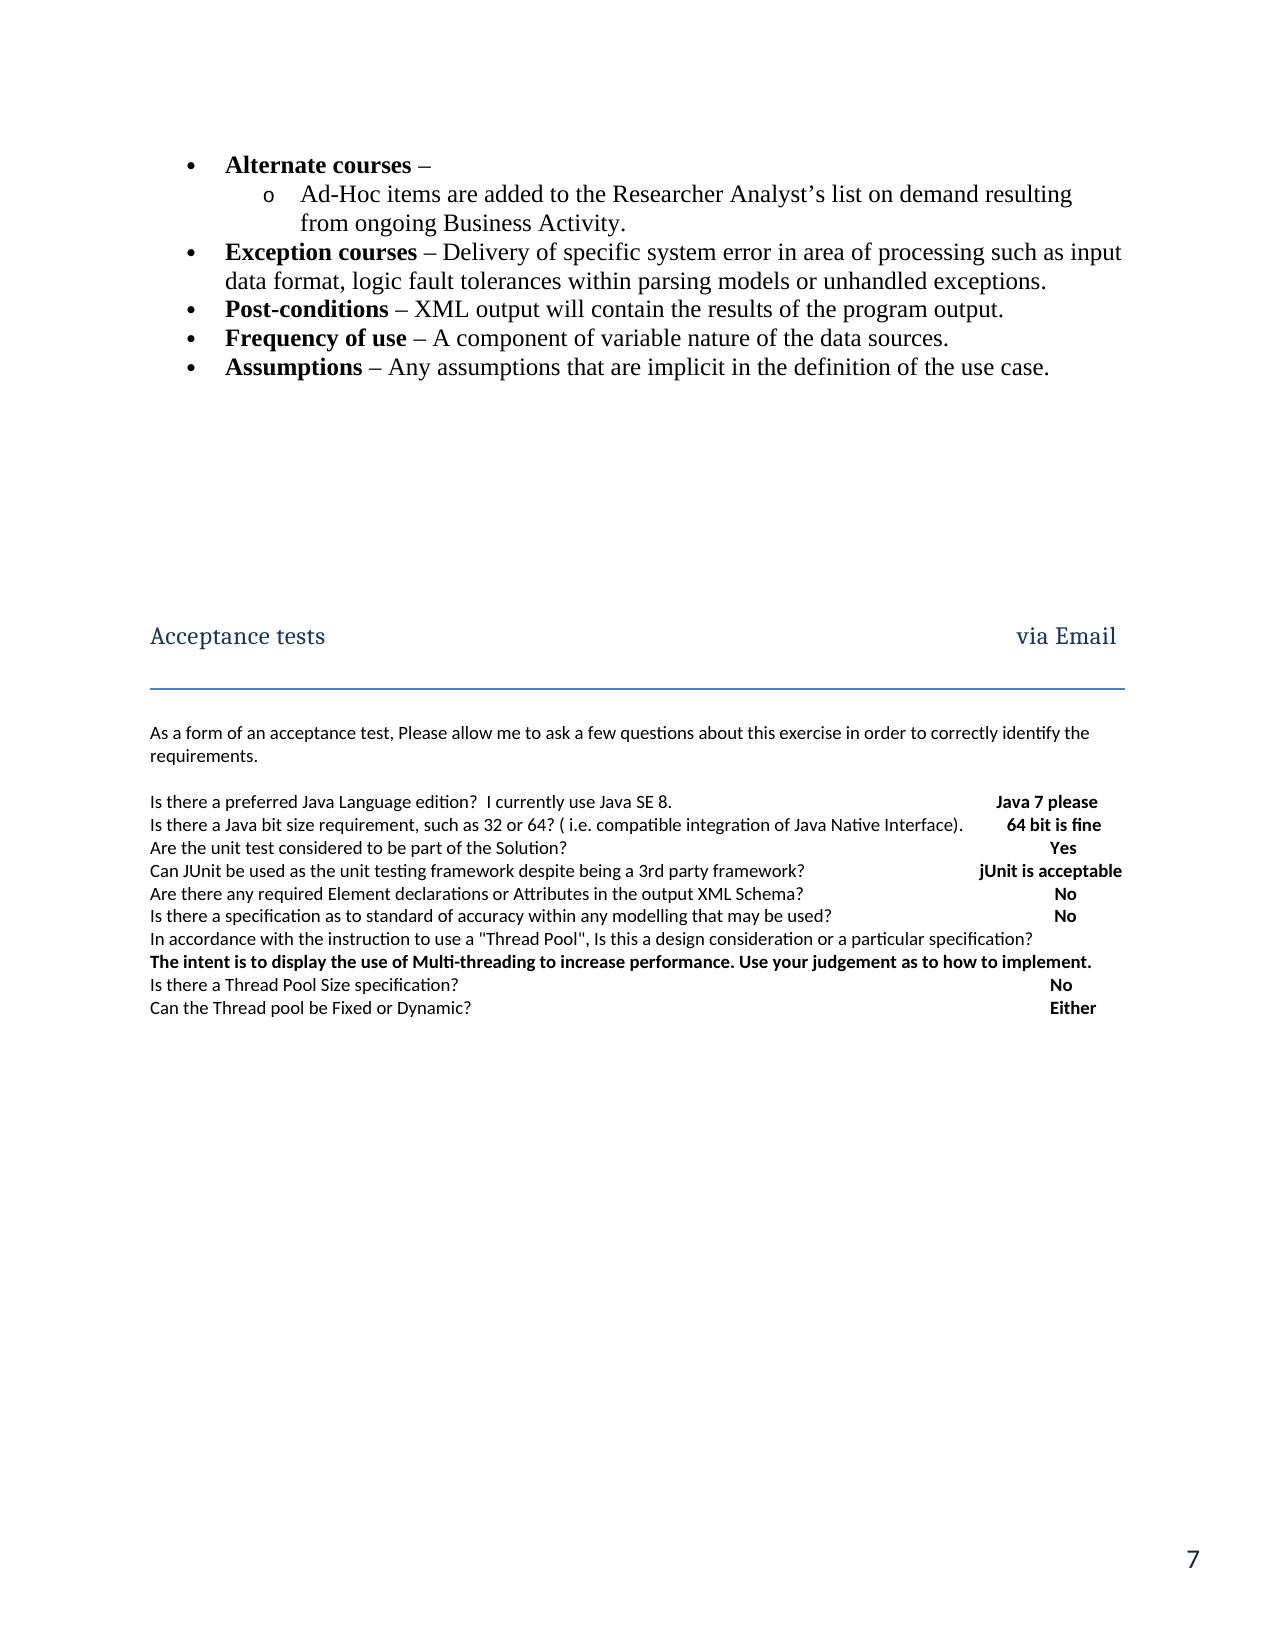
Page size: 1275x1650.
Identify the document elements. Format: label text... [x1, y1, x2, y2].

text Is there a specification as to standard of accuracy within any modelling that may be used? No [150, 904, 1125, 927]
text Is there a Thread Pool Size specification? No [150, 973, 1125, 996]
list Ad-Hoc items are added to the Researcher Analyst’s list on demand resulting from ongoing Business Activity. [262, 179, 1125, 237]
title Acceptance tests via Email [150, 622, 1125, 688]
list Assumptions – Any assumptions that are implicit in the definition of the use case. [187, 352, 1125, 381]
text Can JUnit be used as the unit testing framework despite being a 3rd party framework? jUnit is acceptable [150, 859, 1125, 882]
text Is there a preferred Java Language edition? I currently use Java SE 8. Java 7 please [150, 790, 1125, 813]
text In accordance with the instruction to use a "Thread Pool", Is this a design consideration or a particular specification? [150, 927, 1125, 950]
list Exception courses – Delivery of specific system error in area of processing such as input data format, logic fault tolerances within parsing models or unhandled exceptions. [187, 237, 1125, 294]
text Are the unit test considered to be part of the Solution? Yes [150, 836, 1125, 859]
list Frequency of use – A component of variable nature of the data sources. [187, 323, 1125, 352]
list Alternate courses – [187, 150, 1125, 179]
text Can the Thread pool be Fixed or Dynamic? Either [150, 996, 1125, 1019]
text The intent is to display the use of Multi-threading to increase performance. Use your judgement as to how to implement. [150, 950, 1125, 973]
list Post-conditions – XML output will contain the results of the program output. [187, 294, 1125, 323]
text Is there a Java bit size requirement, such as 32 or 64? ( i.e. compatible integration of Java Native Interface). 64 bit is fine [150, 813, 1125, 836]
text Are there any required Element declarations or Attributes in the output XML Schema? No [150, 882, 1125, 904]
text As a form of an acceptance test, Please allow me to ask a few questions about this exercise in order to correctly identify the requirements. [150, 721, 1125, 767]
